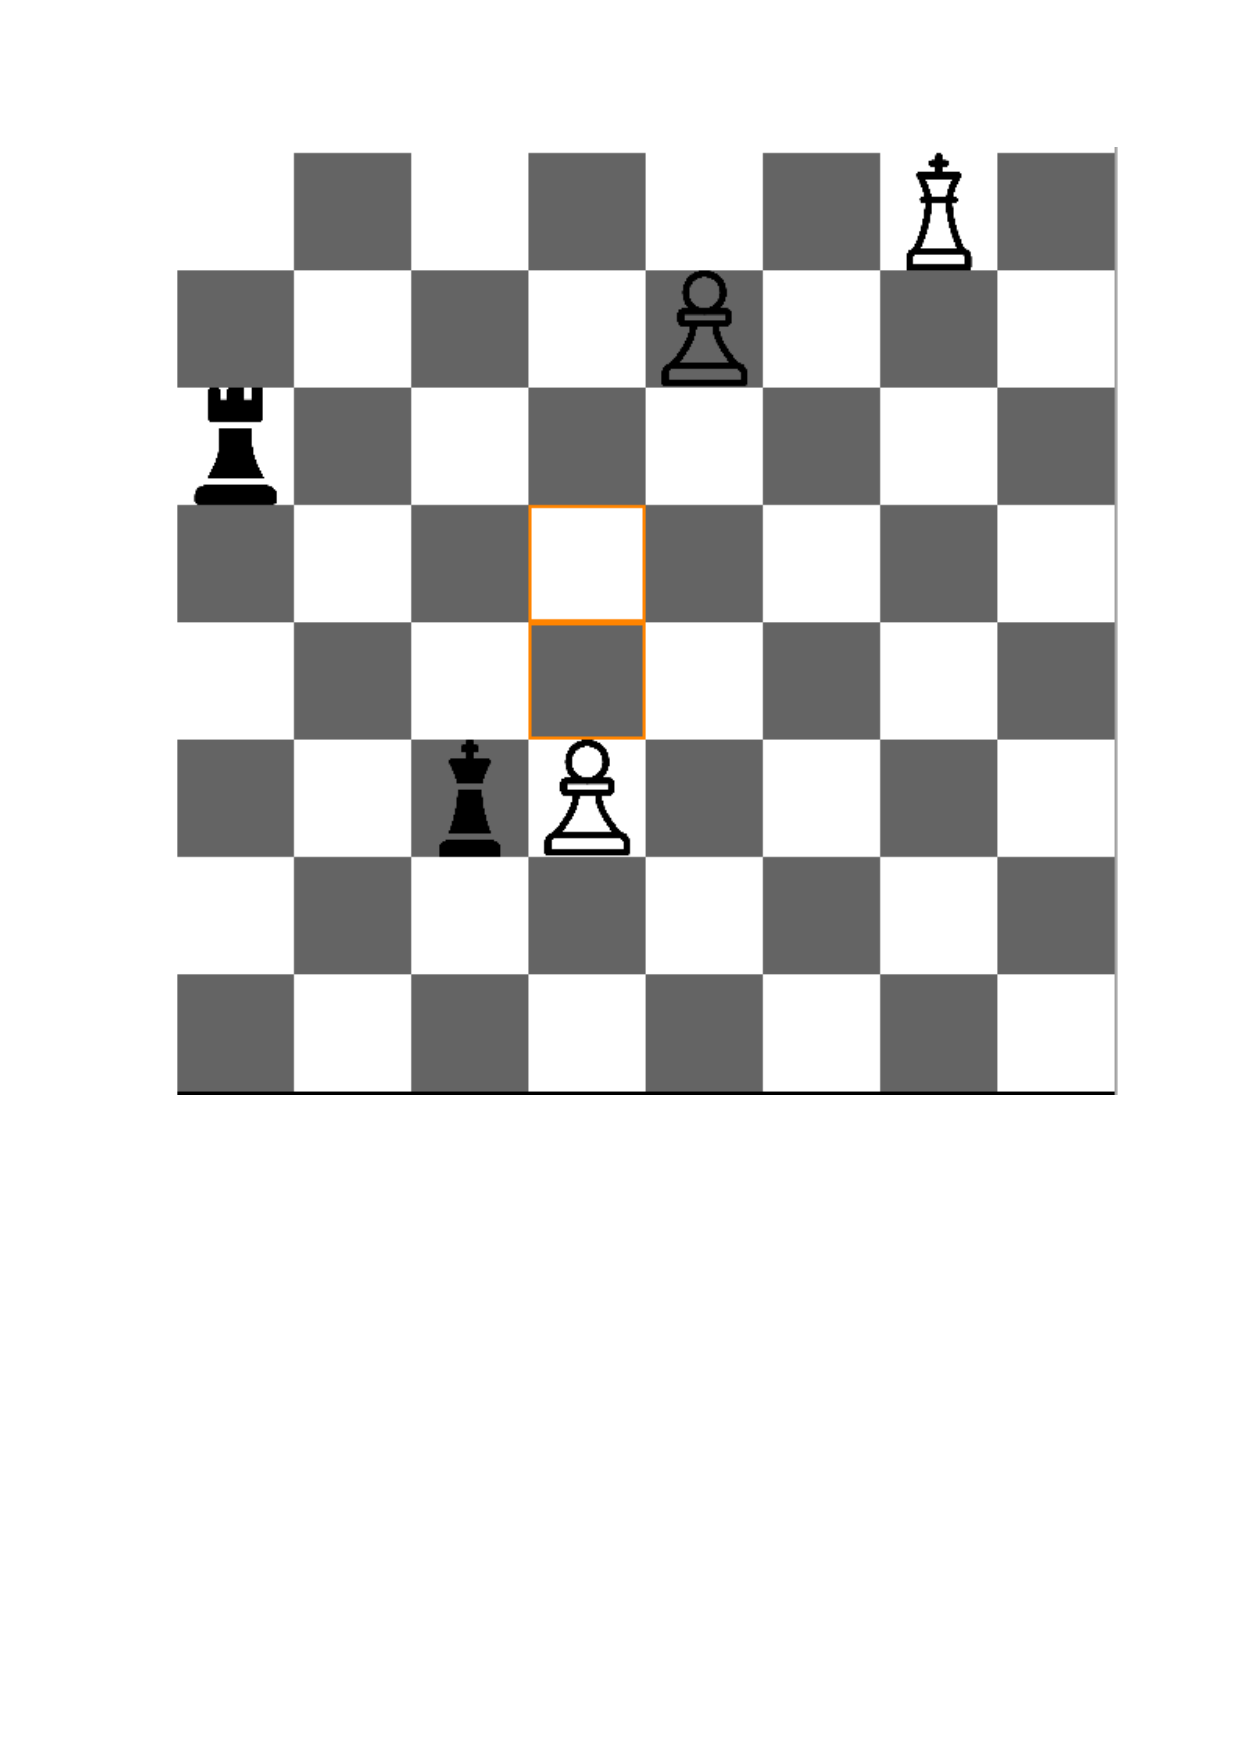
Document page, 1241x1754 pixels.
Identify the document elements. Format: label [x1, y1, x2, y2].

picture [177, 147, 1118, 1095]
